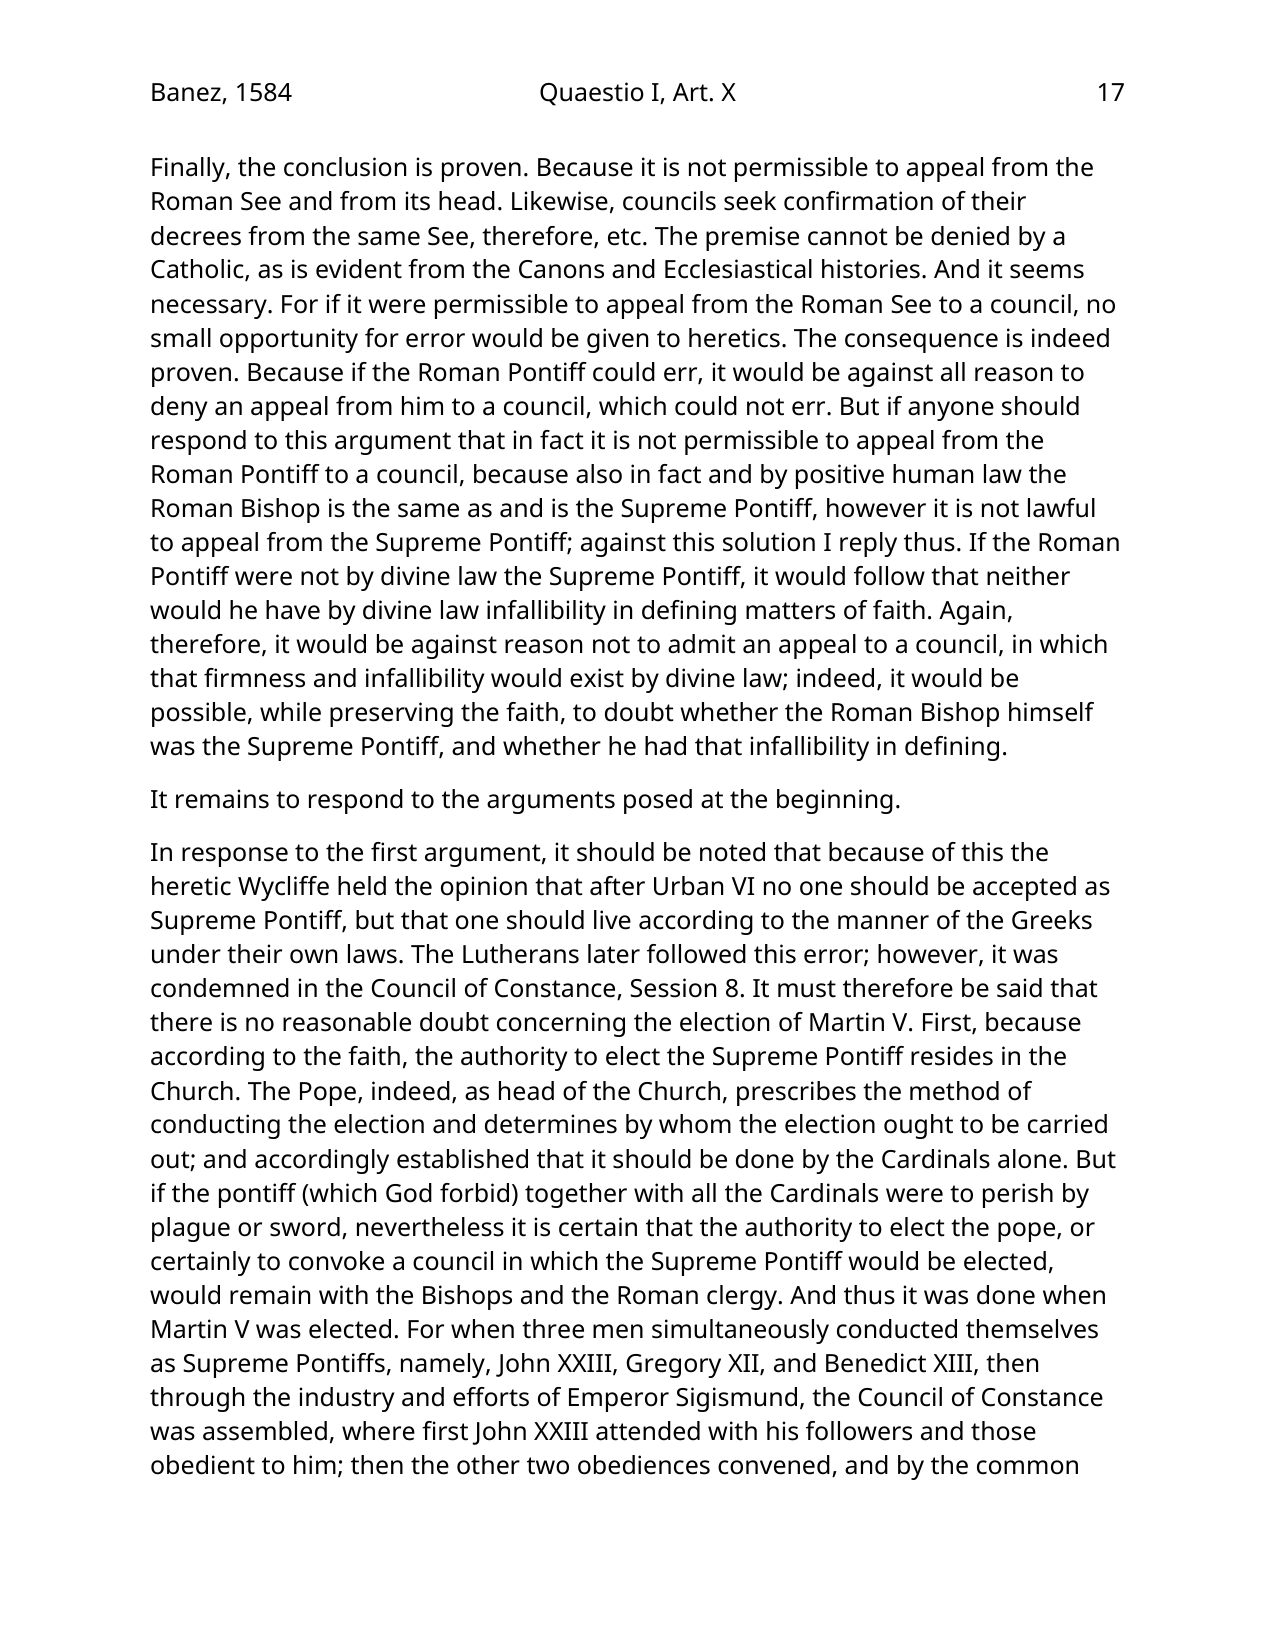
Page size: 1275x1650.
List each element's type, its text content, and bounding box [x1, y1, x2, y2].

text Finally, the conclusion is proven. Because it is not permissible to appeal from the Roman See and from its head. Likewise, councils seek confirmation of their decrees from the same See, therefore, etc. The premise cannot be denied by a Catholic, as is evident from the Canons and Ecclesiastical histories. And it seems necessary. For if it were permissible to appeal from the Roman See to a council, no small opportunity for error would be given to heretics. The consequence is indeed proven. Because if the Roman Pontiff could err, it would be against all reason to deny an appeal from him to a council, which could not err. But if anyone should respond to this argument that in fact it is not permissible to appeal from the Roman Pontiff to a council, because also in fact and by positive human law the Roman Bishop is the same as and is the Supreme Pontiff, however it is not lawful to appeal from the Supreme Pontiff; against this solution I reply thus. If the Roman Pontiff were not by divine law the Supreme Pontiff, it would follow that neither would he have by divine law infallibility in defining matters of faith. Again, therefore, it would be against reason not to admit an appeal to a council, in which that firmness and infallibility would exist by divine law; indeed, it would be possible, while preserving the faith, to doubt whether the Roman Bishop himself was the Supreme Pontiff, and whether he had that infallibility in defining. [150, 150, 1125, 763]
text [150, 835, 1125, 1482]
text It remains to respond to the arguments posed at the beginning. [150, 782, 1125, 816]
